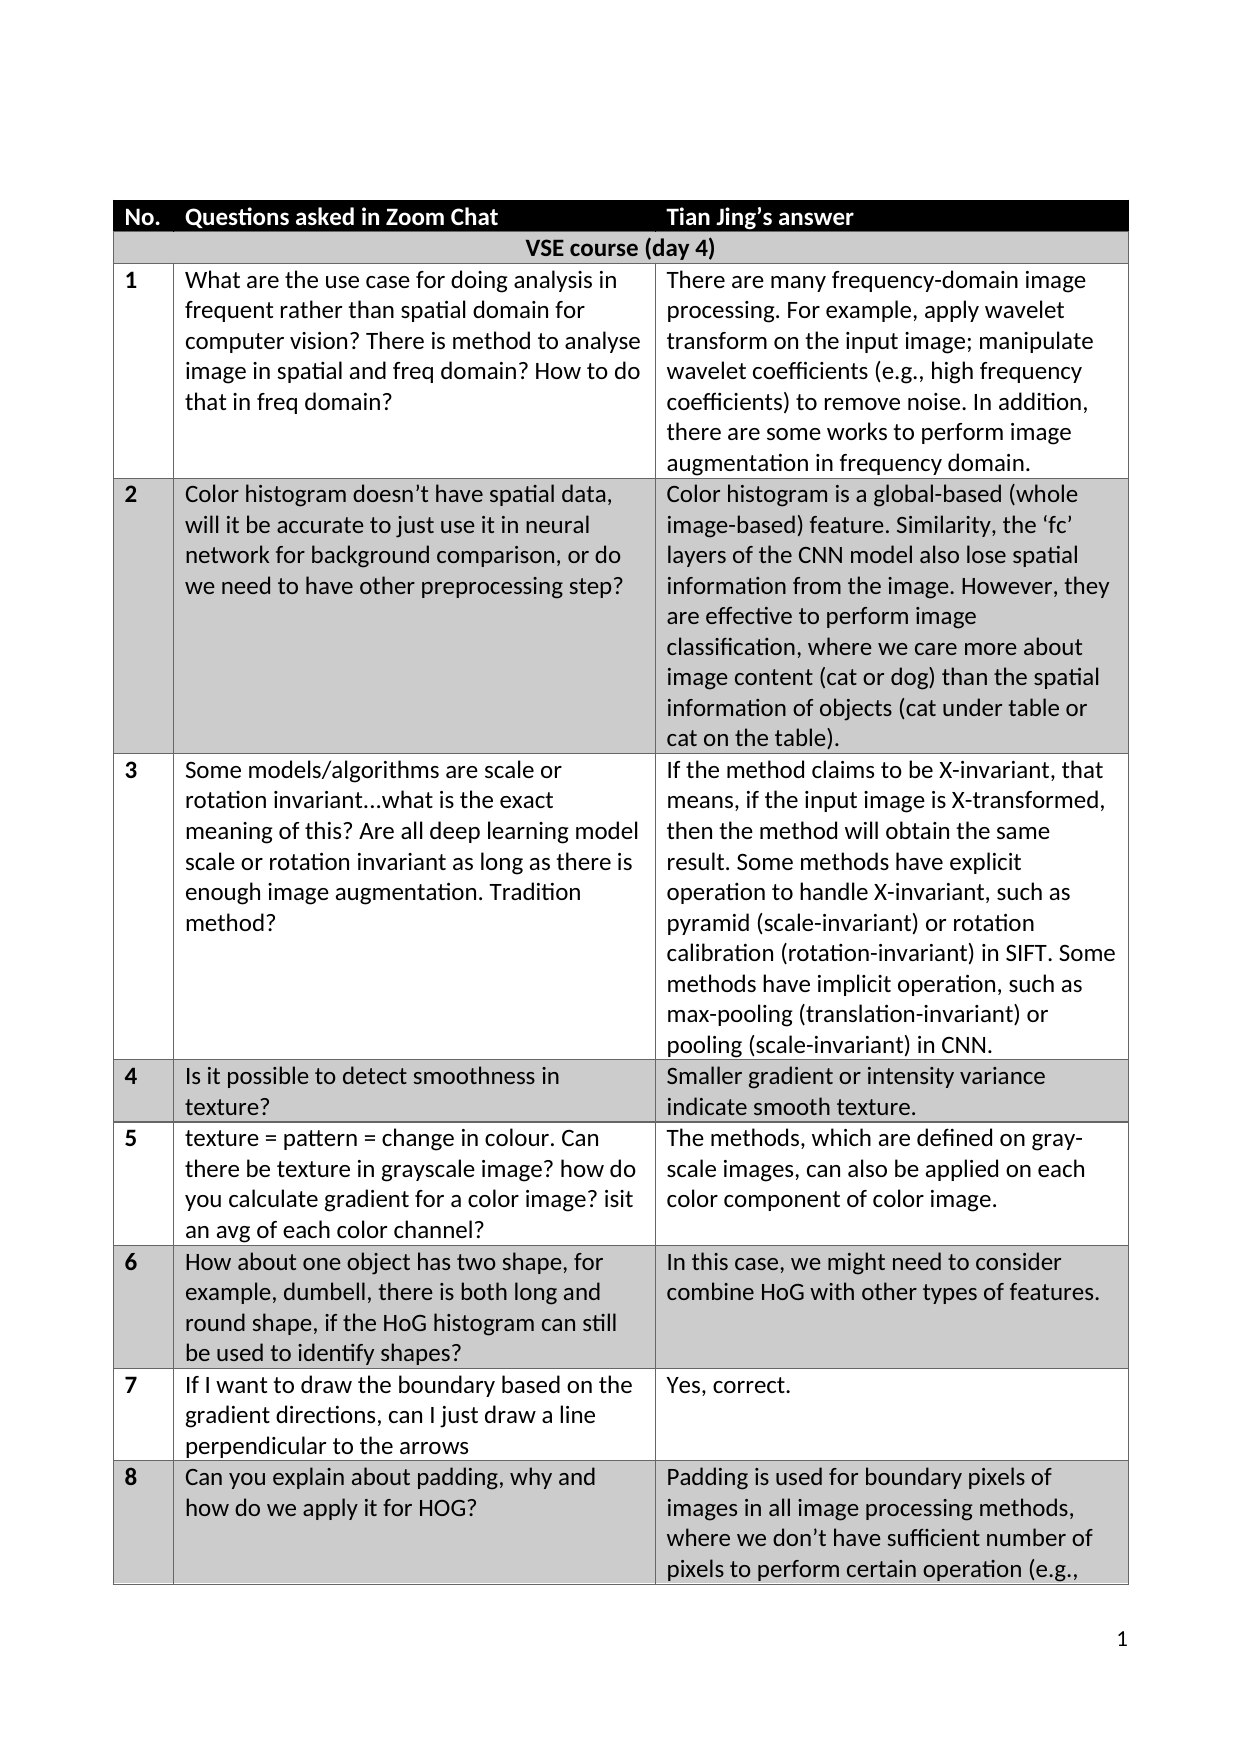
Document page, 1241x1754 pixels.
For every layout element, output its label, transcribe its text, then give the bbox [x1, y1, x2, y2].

table_cell Some models/algorithms are scale or rotation invariant...what is the exact meaning of this? Are all deep learning model scale or rotation invariant as long as there is enough image augmentation. Tradition method? [174, 754, 655, 1059]
table_header Tian Jing’s answer [656, 201, 1128, 231]
table_cell 8 [114, 1461, 173, 1583]
table_cell 5 [114, 1123, 173, 1244]
table_cell Yes, correct. [656, 1369, 1128, 1460]
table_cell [656, 1461, 1128, 1583]
table_cell If the method claims to be X-invariant, that means, if the input image is X-transformed, then the method will obtain the same result. Some methods have explicit operation to handle X-invariant, such as pyramid (scale-invariant) or rotation calibration (rotation-invariant) in SIFT. Some methods have implicit operation, such as max-pooling (translation-invariant) or pooling (scale-invariant) in CNN. [656, 754, 1128, 1059]
table_cell 7 [114, 1369, 173, 1460]
table_cell In this case, we might need to consider combine HoG with other types of features. [656, 1246, 1128, 1368]
table_cell 3 [114, 754, 173, 1059]
table_cell How about one object has two shape, for example, dumbell, there is both long and round shape, if the HoG histogram can still be used to identify shapes? [174, 1246, 655, 1368]
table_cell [174, 1461, 655, 1583]
table_cell 6 [114, 1246, 173, 1368]
table_cell Color histogram doesn’t have spatial data, will it be accurate to just use it in neural network for background comparison, or do we need to have other preprocessing step? [174, 479, 655, 753]
table_header Questions asked in Zoom Chat [174, 201, 655, 231]
table_cell Smaller gradient or intensity variance indicate smooth texture. [656, 1060, 1128, 1121]
table_header No. [114, 201, 173, 231]
table_cell The methods, which are defined on gray-scale images, can also be applied on each color component of color image. [656, 1123, 1128, 1244]
table_cell What are the use case for doing analysis in frequent rather than spatial domain for computer vision? There is method to analyse image in spatial and freq domain? How to do that in freq domain? [174, 264, 655, 477]
table_cell 1 [114, 264, 173, 477]
table_cell 2 [114, 479, 173, 753]
table_cell There are many frequency-domain image processing. For example, apply wavelet transform on the input image; manipulate wavelet coefficients (e.g., high frequency coefficients) to remove noise. In addition, there are some works to perform image augmentation in frequency domain. [656, 264, 1128, 477]
table_cell Color histogram is a global-based (whole image-based) feature. Similarity, the ‘fc’ layers of the CNN model also lose spatial information from the image. However, they are effective to perform image classification, where we care more about image content (cat or dog) than the spatial information of objects (cat under table or cat on the table). [656, 479, 1128, 753]
table_cell If I want to draw the boundary based on the gradient directions, can I just draw a line perpendicular to the arrows [174, 1369, 655, 1460]
table_cell Is it possible to detect smoothness in texture? [174, 1060, 655, 1121]
table_cell VSE course (day 4) [114, 232, 1128, 263]
table_cell texture = pattern = change in colour. Can there be texture in grayscale image? how do you calculate gradient for a color image? isit an avg of each color channel? [174, 1123, 655, 1244]
table_cell 4 [114, 1060, 173, 1121]
